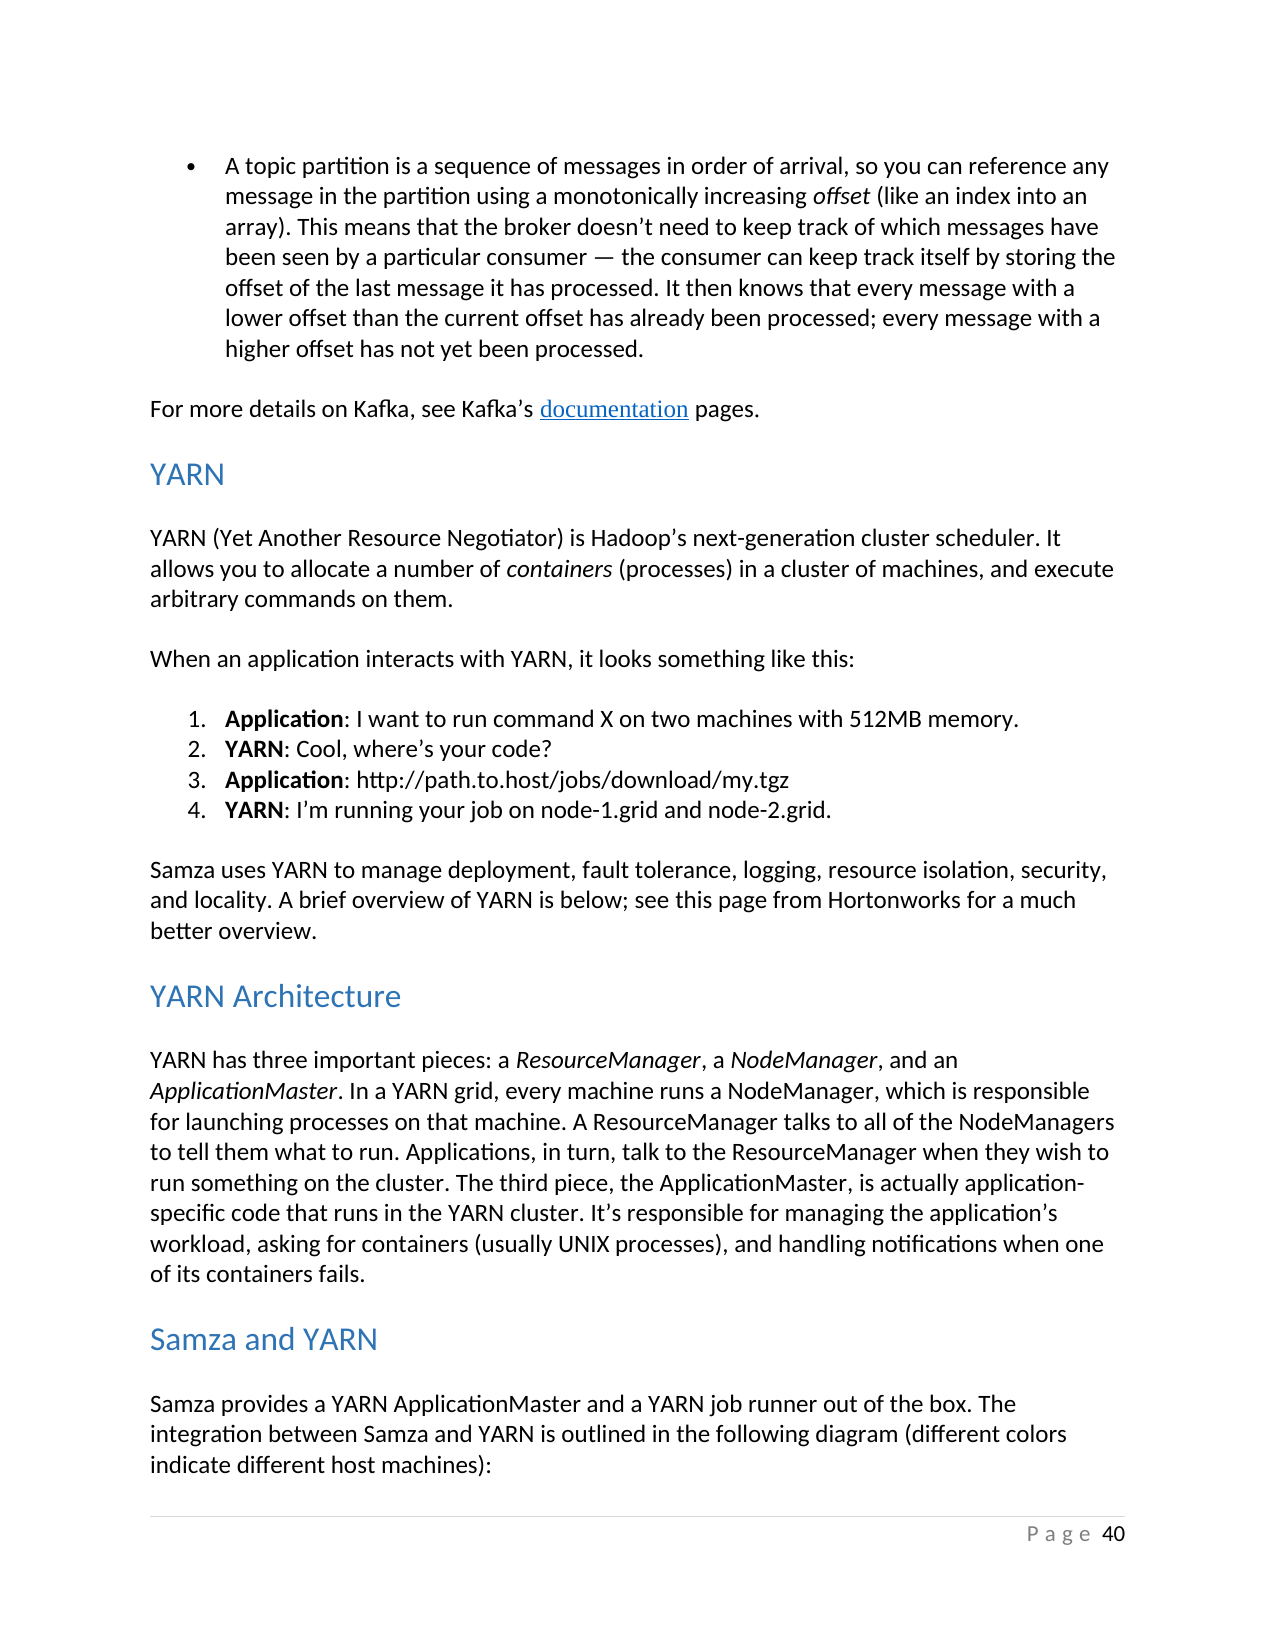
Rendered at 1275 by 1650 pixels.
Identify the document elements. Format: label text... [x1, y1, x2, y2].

text Samza provides a YARN ApplicationMaster and a YARN job runner out of the box. The integration between Samza and YARN is outlined in the following diagram (different colors indicate different host machines): [150, 1388, 1125, 1479]
text For more details on Kafka, see Kafka’s documentation pages. [150, 393, 1125, 423]
text YARN (Yet Another Resource Negotiator) is Hadoop’s next-generation cluster scheduler. It allows you to allocate a number of containers (processes) in a cluster of machines, and execute arbitrary commands on them. [150, 522, 1125, 614]
subtitle YARN Architecture [150, 975, 1125, 1016]
subtitle Samza and YARN [150, 1318, 1125, 1359]
subtitle YARN [150, 452, 1125, 493]
text YARN has three important pieces: a ResourceManager, a NodeManager, and an ApplicationMaster. In a YARN grid, every machine runs a NodeManager, which is responsible for launching processes on that machine. A ResourceManager talks to all of the NodeManagers to tell them what to run. Applications, in turn, talk to the ResourceManager when they wish to run something on the cluster. The third piece, the ApplicationMaster, is actually application-specific code that runs in the YARN cluster. It’s responsible for managing the application’s workload, asking for containers (usually UNIX processes), and handling notifications when one of its containers fails. [150, 1045, 1125, 1289]
list Application: http://path.to.host/jobs/download/my.tgz [187, 764, 1125, 794]
text Samza uses YARN to manage deployment, fault tolerance, logging, resource isolation, security, and locality. A brief overview of YARN is below; see this page from Hortonworks for a much better overview. [150, 854, 1125, 946]
list YARN: I’m running your job on node-1.grid and node-2.grid. [187, 794, 1125, 825]
list YARN: Cool, where’s your code? [187, 733, 1125, 764]
text When an application interacts with YARN, it looks something like this: [150, 643, 1125, 674]
list Application: I want to run command X on two machines with 512MB memory. [187, 703, 1125, 733]
list A topic partition is a sequence of messages in order of arrival, so you can reference any message in the partition using a monotonically increasing offset (like an index into an array). This means that the broker doesn’t need to keep track of which messages have been seen by a particular consumer — the consumer can keep track itself by storing the offset of the last message it has processed. It then knows that every message with a lower offset than the current offset has already been processed; every message with a higher offset has not yet been processed. [187, 150, 1125, 364]
